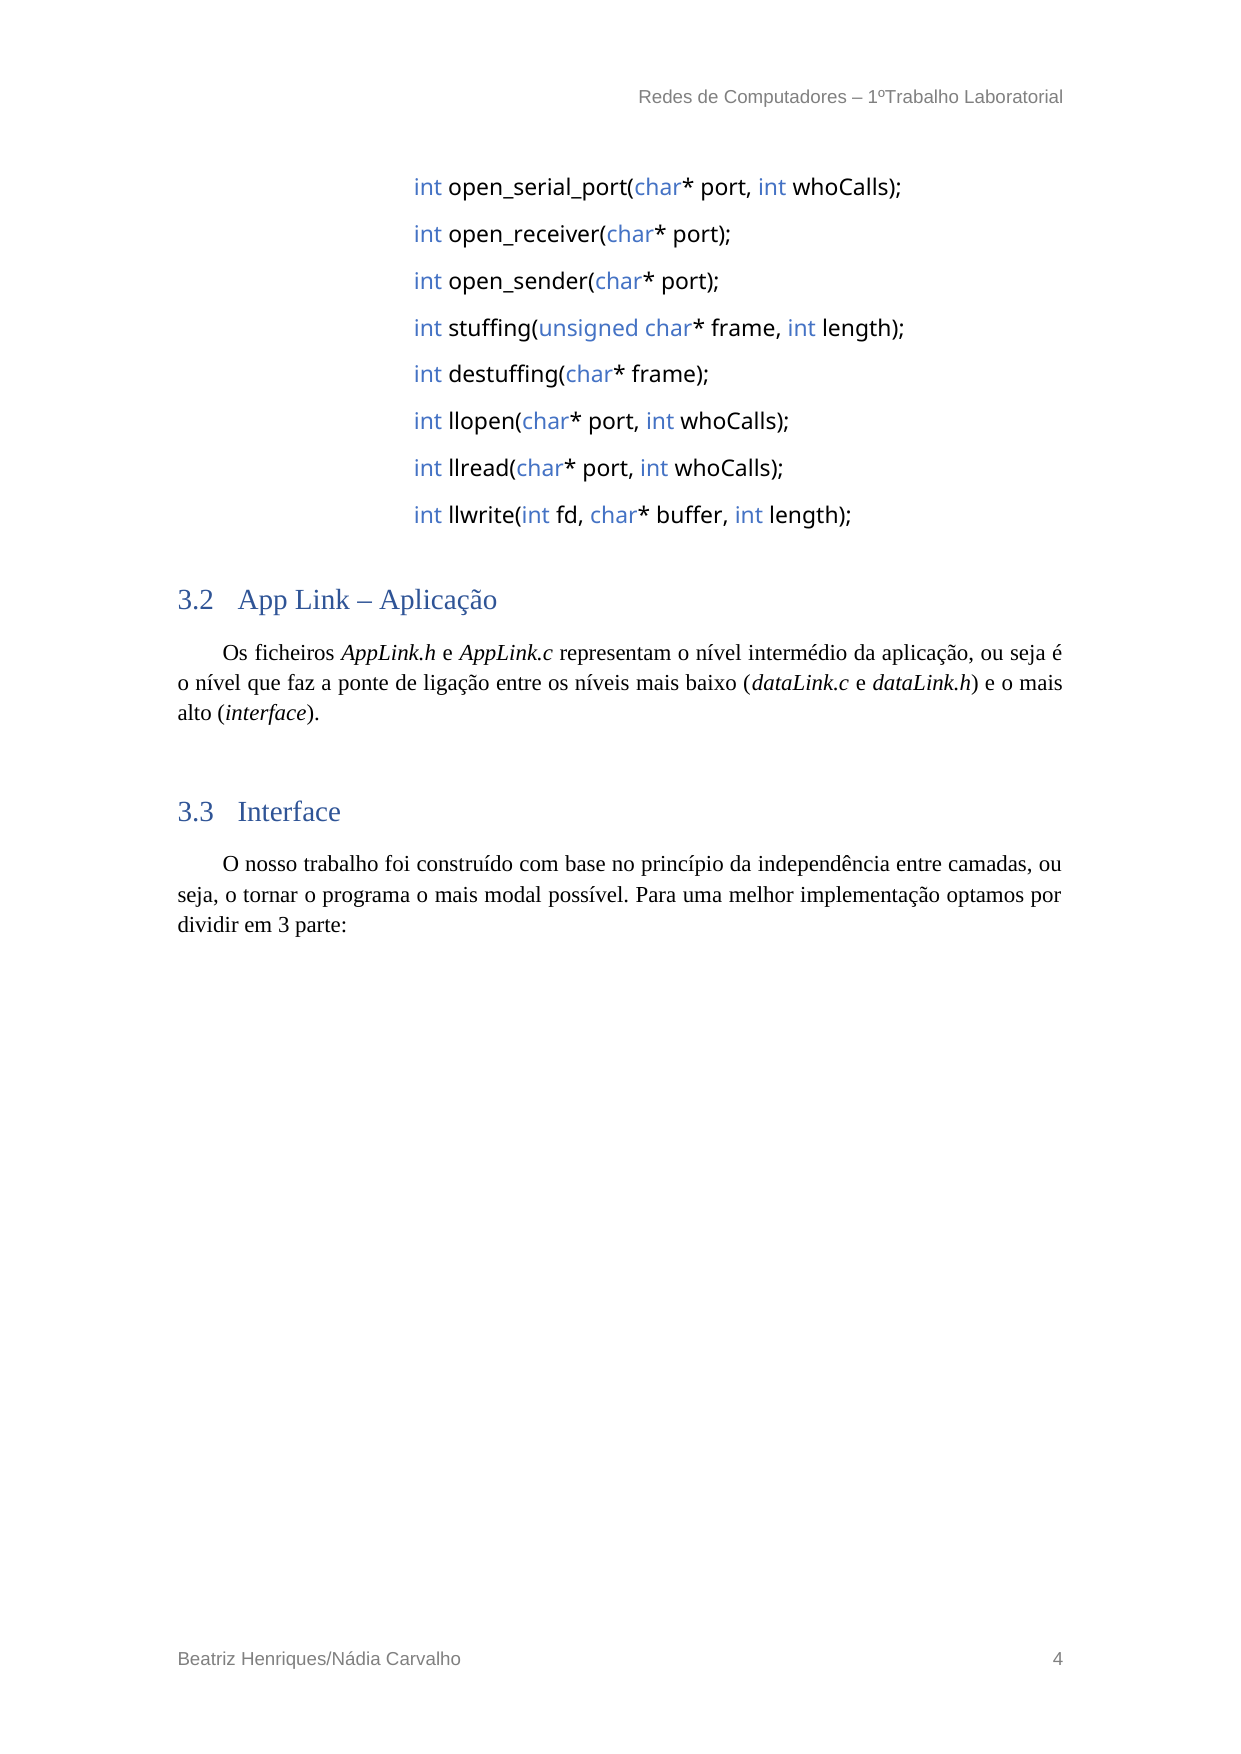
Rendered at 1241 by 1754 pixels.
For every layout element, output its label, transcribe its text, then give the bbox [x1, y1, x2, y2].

subtitle Interface [177, 794, 1063, 827]
text Os ficheiros AppLink.h e AppLink.c representam o nível intermédio da aplicação, ou seja é o nível que faz a ponte de ligação entre os níveis mais baixo (dataLink.c e dataLink.h) e o mais alto (interface). [177, 639, 1063, 726]
subtitle App Link – Aplicação [177, 582, 1063, 616]
text O nosso trabalho foi construído com base no princípio da independência entre camadas, ou seja, o tornar o programa o mais modal possível. Para uma melhor implementação optamos por dividir em 3 parte: [177, 850, 1063, 937]
